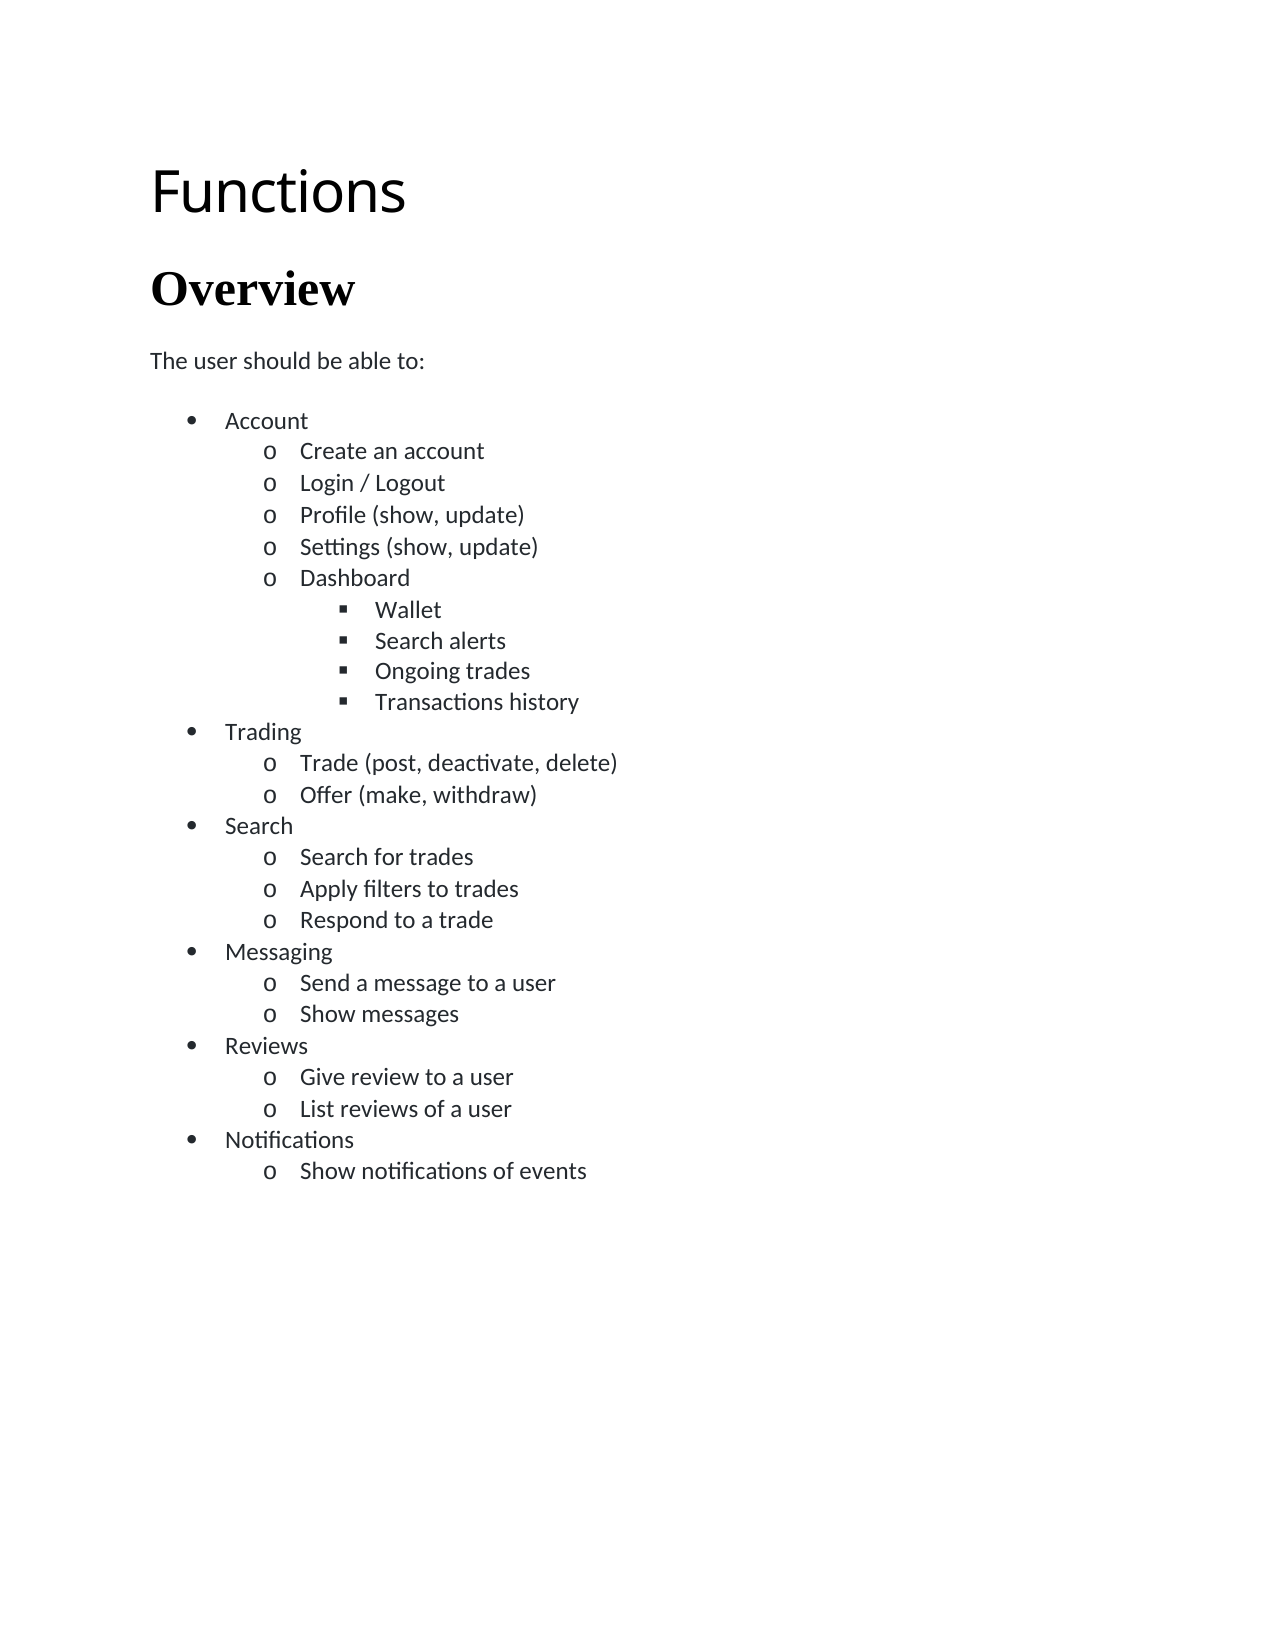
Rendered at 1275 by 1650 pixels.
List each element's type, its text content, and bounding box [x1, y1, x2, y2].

list Transactions history [337, 686, 1125, 716]
list Show messages [262, 999, 1125, 1030]
list Create an account [262, 436, 1125, 467]
text The user should be able to: [150, 345, 1125, 376]
list Respond to a trade [262, 904, 1125, 936]
title Functions [150, 150, 1125, 229]
list Notifications [187, 1124, 1125, 1155]
list Messaging [187, 936, 1125, 967]
list Give review to a user [262, 1061, 1125, 1093]
list Account [187, 405, 1125, 436]
list Search for trades [262, 841, 1125, 873]
list List reviews of a user [262, 1093, 1125, 1124]
list Ongoing trades [337, 655, 1125, 686]
list Send a message to a user [262, 967, 1125, 999]
list Wallet [337, 594, 1125, 625]
list Show notifications of events [262, 1155, 1125, 1187]
list Dashboard [262, 563, 1125, 594]
list Offer (make, withdraw) [262, 779, 1125, 811]
list Settings (show, update) [262, 531, 1125, 563]
subtitle Overview [150, 259, 1125, 316]
list Reviews [187, 1030, 1125, 1061]
list Profile (show, update) [262, 499, 1125, 531]
list Search alerts [337, 625, 1125, 655]
list Trading [187, 716, 1125, 747]
list Trade (post, deactivate, delete) [262, 747, 1125, 779]
list Login / Logout [262, 467, 1125, 499]
list Apply filters to trades [262, 873, 1125, 904]
list Search [187, 811, 1125, 841]
